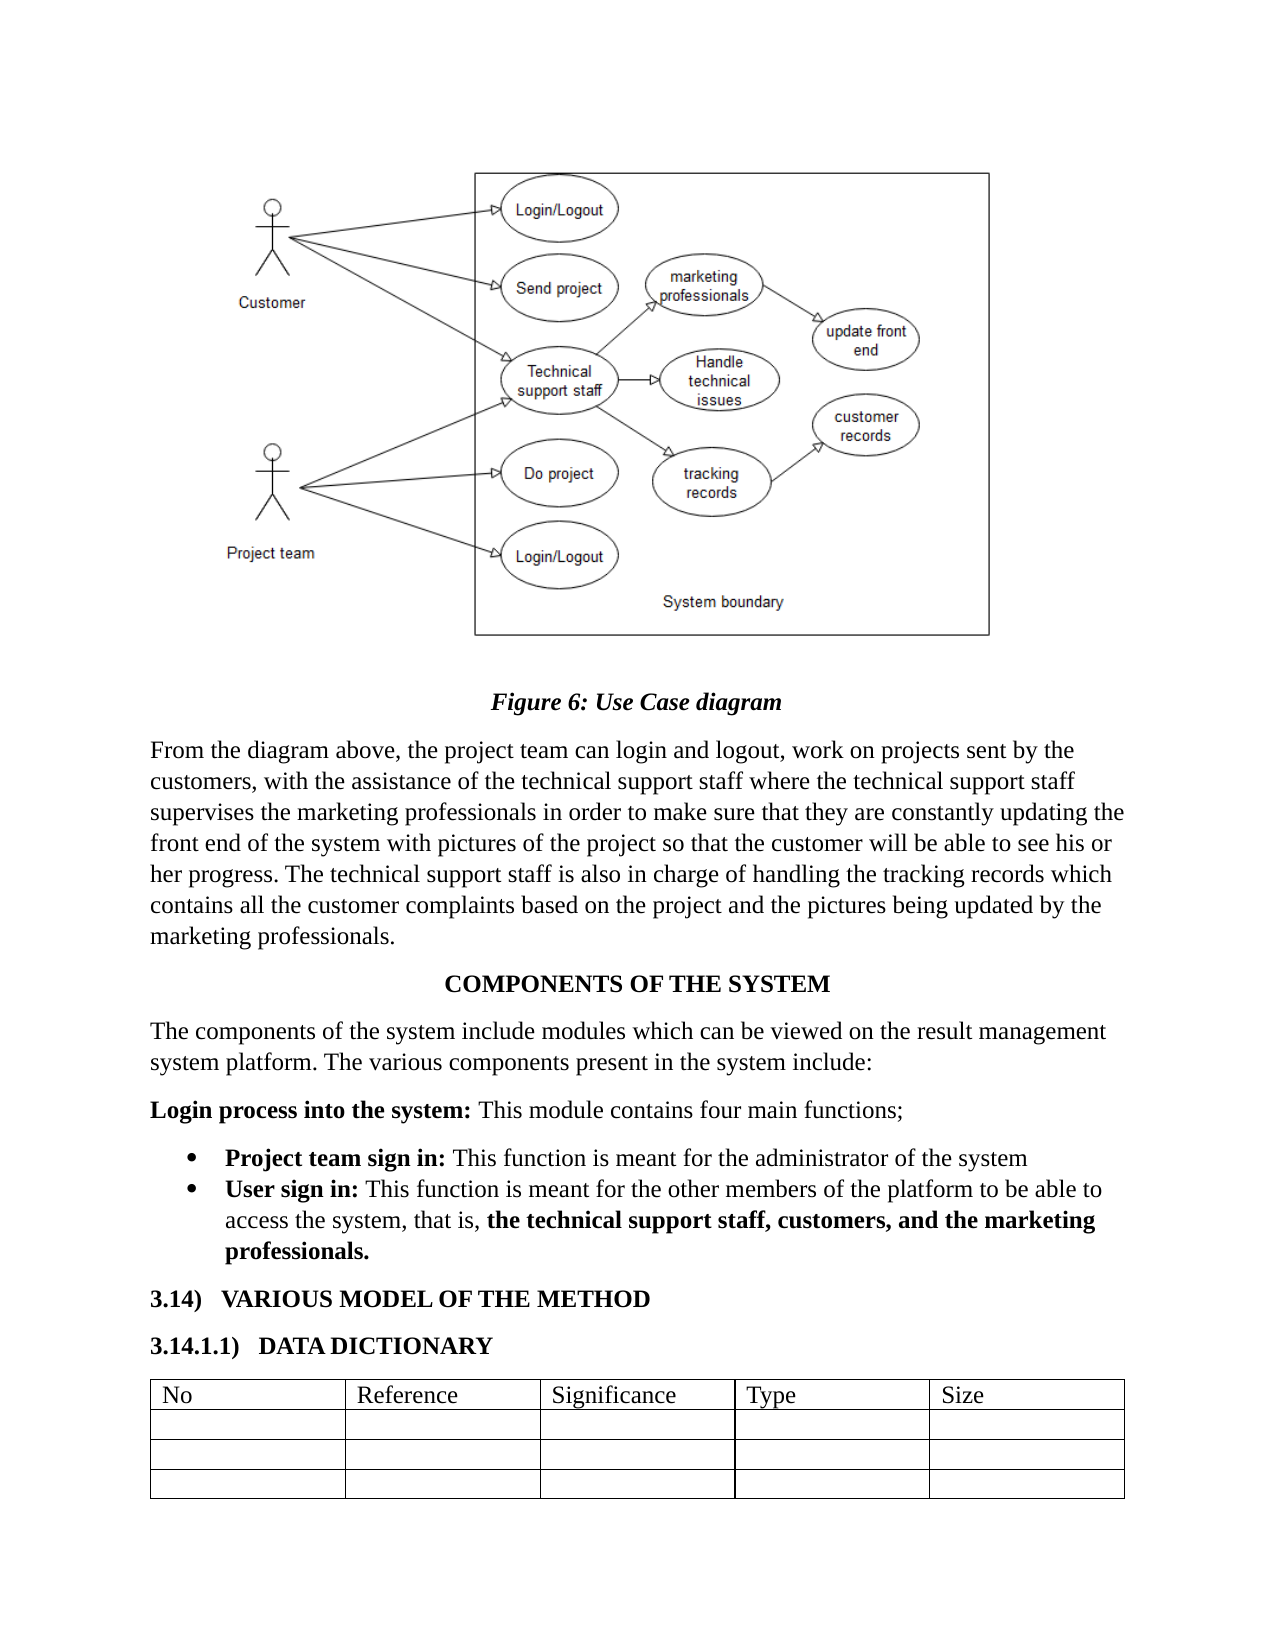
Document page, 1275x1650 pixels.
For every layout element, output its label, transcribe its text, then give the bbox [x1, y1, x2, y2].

table_cell [930, 1470, 1124, 1498]
list Project team sign in: This function is meant for the administrator of the system [187, 1143, 1125, 1172]
text From the diagram above, the project team can login and logout, work on projects sent by the customers, with the assistance of the technical support staff where the technical support staff supervises the marketing professionals in order to make sure that they are constantly updating the front end of the system with pictures of the project so that the customer will be able to see his or her progress. The technical support staff is also in charge of handling the tracking records which contains all the customer complaints based on the project and the pictures being updated by the marketing professionals. [150, 735, 1125, 950]
text 3.14.1.1) DATA DICTIONARY [150, 1331, 1125, 1360]
table_cell [346, 1440, 540, 1468]
table_cell [151, 1440, 345, 1468]
text COMPONENTS OF THE SYSTEM [150, 969, 1125, 997]
table_cell [736, 1470, 929, 1498]
list User sign in: This function is meant for the other members of the platform to be able to access the system, that is, the technical support staff, customers, and the marketing professionals. [187, 1174, 1125, 1265]
table_cell [151, 1470, 345, 1498]
table_header Size [930, 1380, 1124, 1409]
table_cell [736, 1440, 929, 1468]
table_cell [541, 1470, 734, 1498]
table_cell [541, 1410, 734, 1439]
table_cell [151, 1410, 345, 1439]
table_header Type [736, 1380, 929, 1409]
text Figure 6: Use Case diagram [150, 687, 1125, 716]
text 3.14) VARIOUS MODEL OF THE METHOD [150, 1284, 1125, 1312]
table_cell [346, 1470, 540, 1498]
text The components of the system include modules which can be viewed on the result management system platform. The various components present in the system include: [150, 1016, 1125, 1076]
table_cell [930, 1440, 1124, 1468]
text Login process into the system: This module contains four main functions; [150, 1095, 1125, 1124]
table_cell [346, 1410, 540, 1439]
table_cell [541, 1440, 734, 1468]
table_header No [151, 1380, 345, 1409]
picture [150, 150, 1125, 669]
table_header Reference [346, 1380, 540, 1409]
table_cell [930, 1410, 1124, 1439]
table_cell [736, 1410, 929, 1439]
table_header Significance [541, 1380, 734, 1409]
